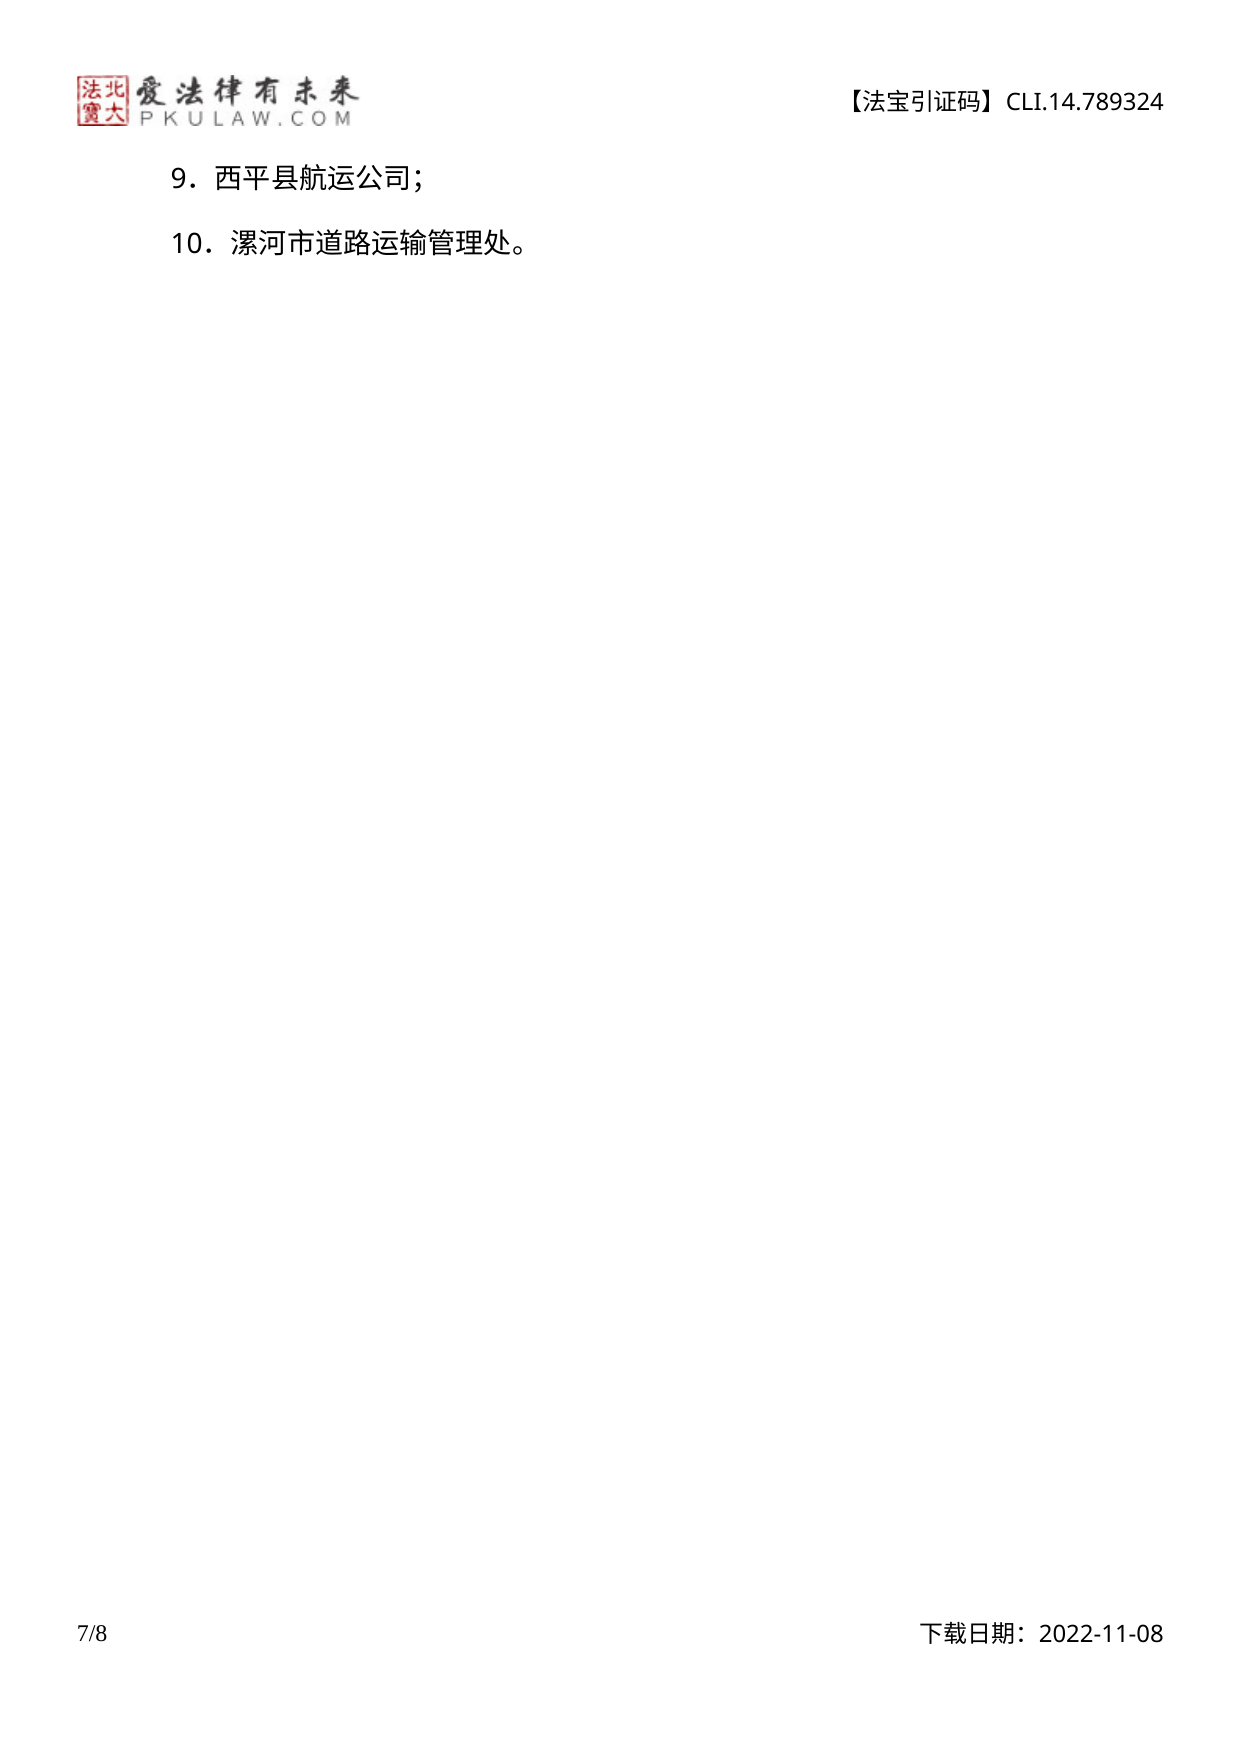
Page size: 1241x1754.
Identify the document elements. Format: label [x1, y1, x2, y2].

text [114, 156, 1126, 262]
picture [76, 75, 361, 126]
